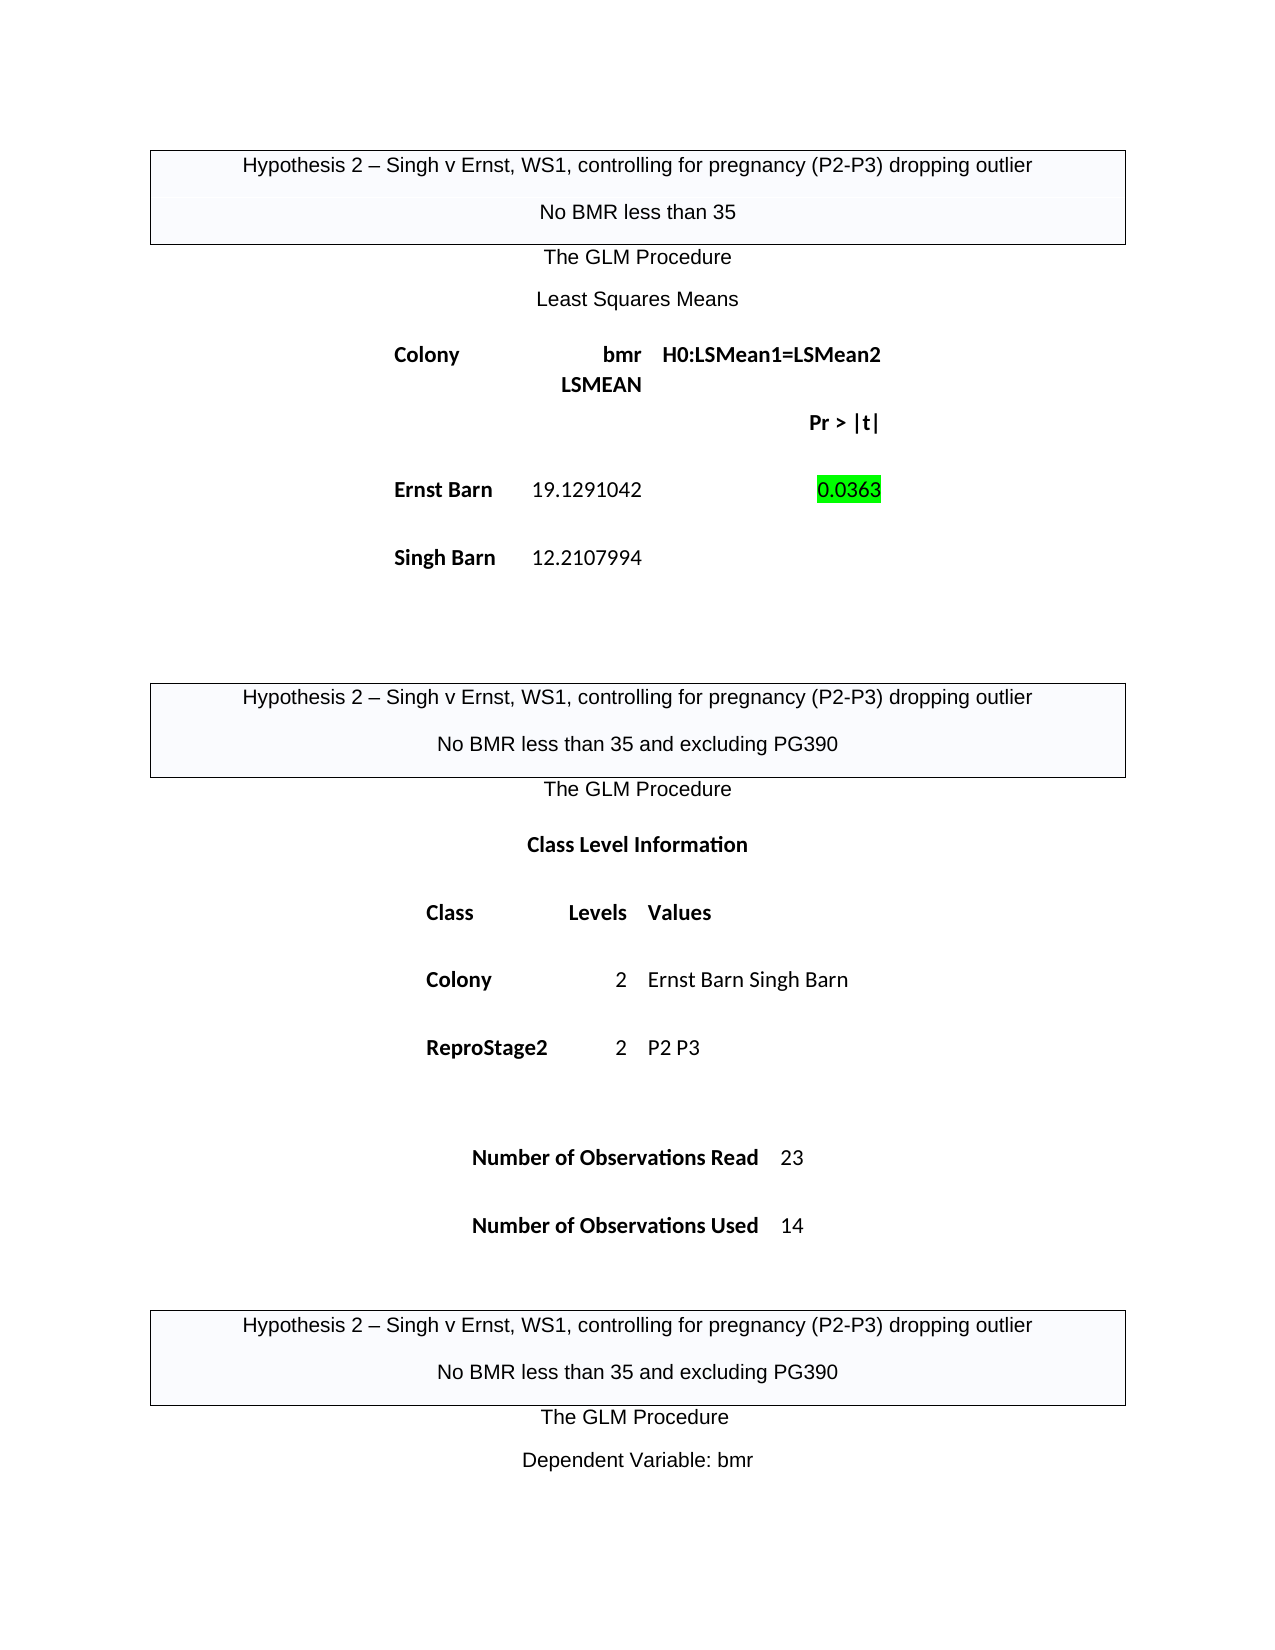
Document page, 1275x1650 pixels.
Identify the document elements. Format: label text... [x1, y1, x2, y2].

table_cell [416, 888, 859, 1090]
text Dependent Variable: bmr [150, 1448, 1125, 1472]
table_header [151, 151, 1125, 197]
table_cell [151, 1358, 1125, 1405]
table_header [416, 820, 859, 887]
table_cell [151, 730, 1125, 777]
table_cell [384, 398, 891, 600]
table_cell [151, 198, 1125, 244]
text Least Squares Means [150, 287, 1125, 311]
text The GLM Procedure [150, 778, 1125, 801]
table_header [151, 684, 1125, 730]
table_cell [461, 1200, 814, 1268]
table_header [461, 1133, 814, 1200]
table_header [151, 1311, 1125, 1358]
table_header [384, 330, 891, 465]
text The GLM Procedure [150, 245, 1125, 269]
text The GLM Procedure [150, 1406, 1125, 1429]
